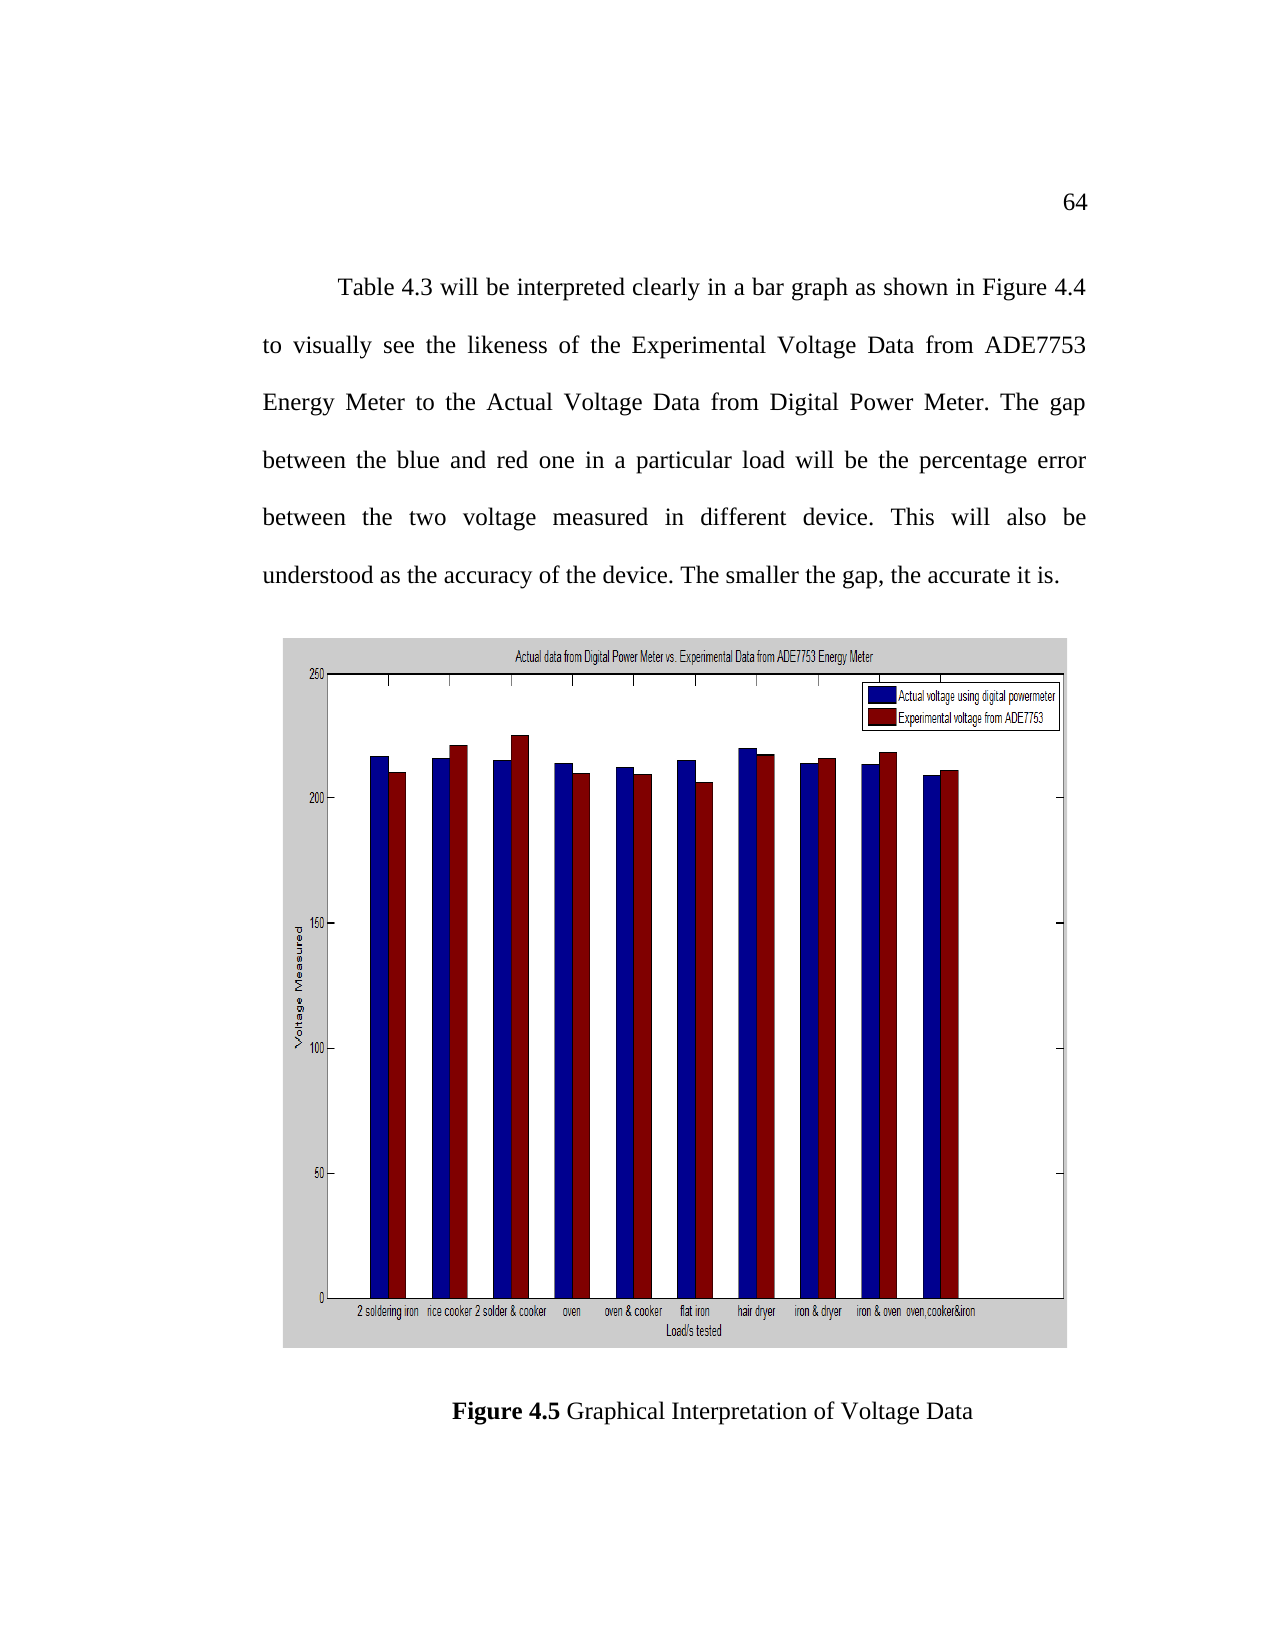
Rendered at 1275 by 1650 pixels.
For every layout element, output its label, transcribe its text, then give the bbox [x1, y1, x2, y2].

text Figure 4.5 Graphical Interpretation of Voltage Data [262, 1396, 1087, 1425]
text Table 4.3 will be interpreted clearly in a bar graph as shown in Figure 4.4 to visually see the likeness of the Experimental Voltage Data from ADE7753 Energy Meter to the Actual Voltage Data from Digital Power Meter. The gap between the blue and red one in a particular load will be the percentage error between the two voltage measured in different device. This will also be understood as the accuracy of the device. The smaller the gap, the accurate it is. [262, 272, 1087, 588]
picture [282, 638, 1068, 1348]
